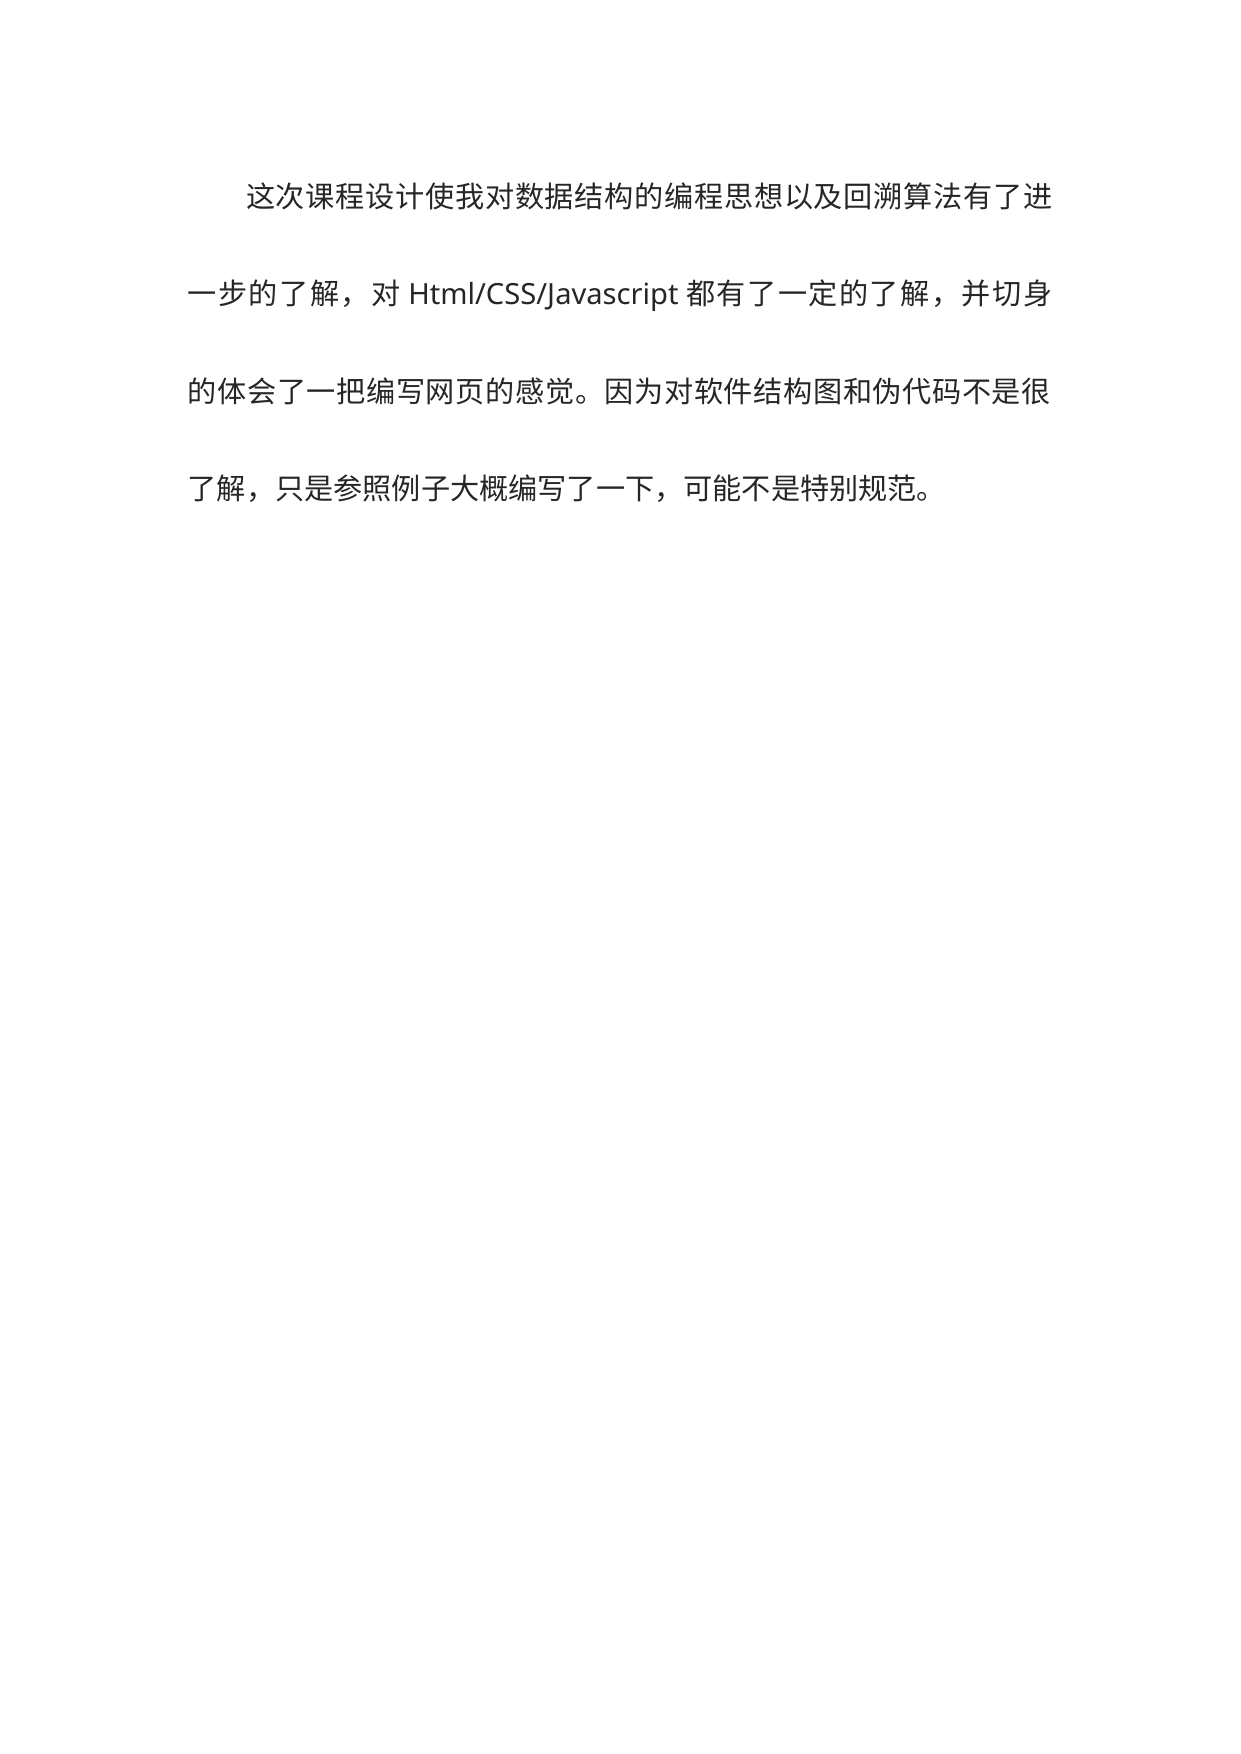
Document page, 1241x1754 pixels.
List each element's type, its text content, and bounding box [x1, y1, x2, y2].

text 这次课程设计使我对数据结构的编程思想以及回溯算法有了进一步的了解，对Html/CSS/Javascript都有了一定的了解，并切身的体会了一把编写网页的感觉。因为对软件结构图和伪代码不是很了解，只是参照例子大概编写了一下，可能不是特别规范。 [187, 162, 1053, 519]
